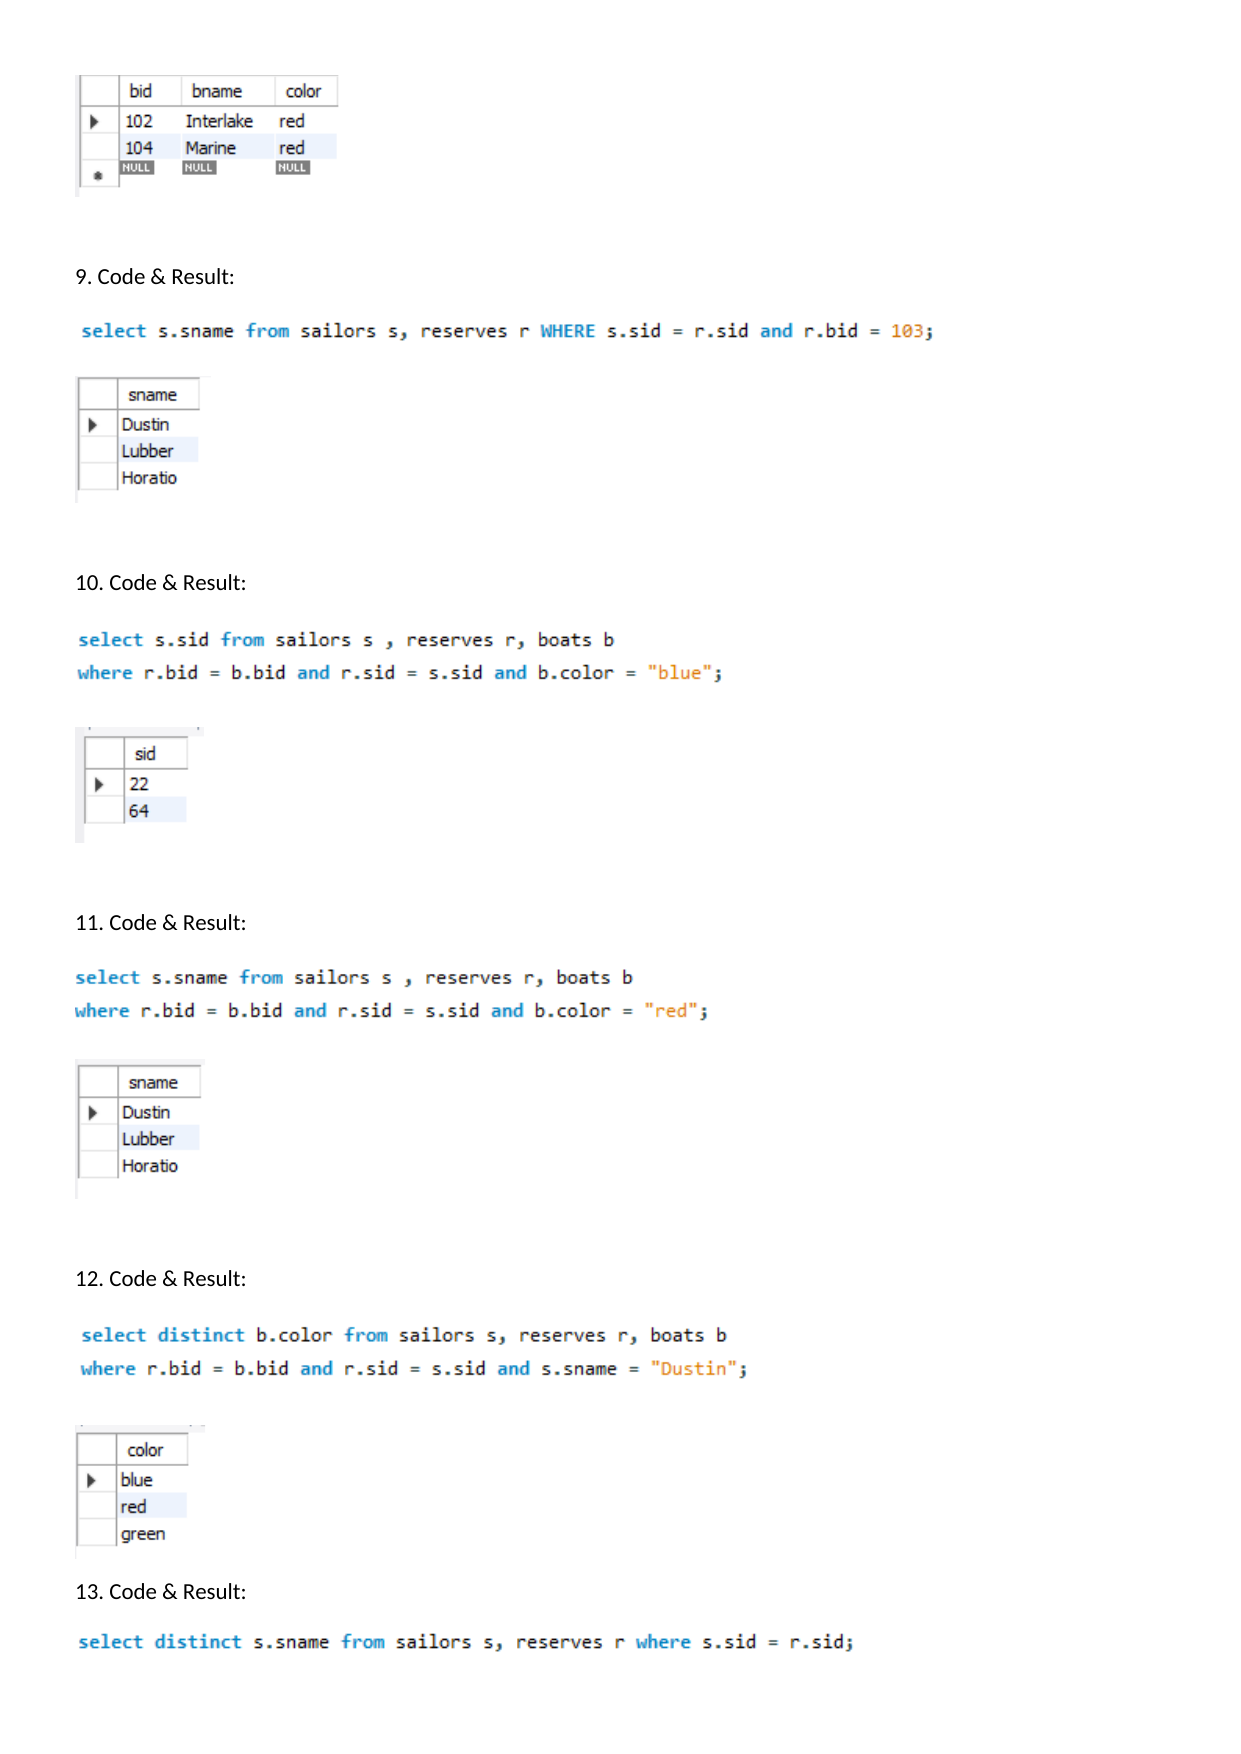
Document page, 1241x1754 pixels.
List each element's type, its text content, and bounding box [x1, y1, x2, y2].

picture [75, 376, 211, 503]
picture [75, 1623, 871, 1674]
text 13. Code & Result: [75, 1577, 1165, 1605]
picture [75, 1059, 206, 1199]
picture [75, 1311, 760, 1407]
text 10. Code & Result: [75, 568, 1165, 596]
picture [75, 955, 727, 1041]
picture [75, 615, 735, 709]
picture [75, 727, 204, 843]
picture [75, 309, 979, 358]
picture [75, 1425, 206, 1559]
text 11. Code & Result: [75, 908, 1165, 936]
picture [75, 75, 351, 197]
text 9. Code & Result: [75, 262, 1165, 290]
text 12. Code & Result: [75, 1264, 1165, 1292]
